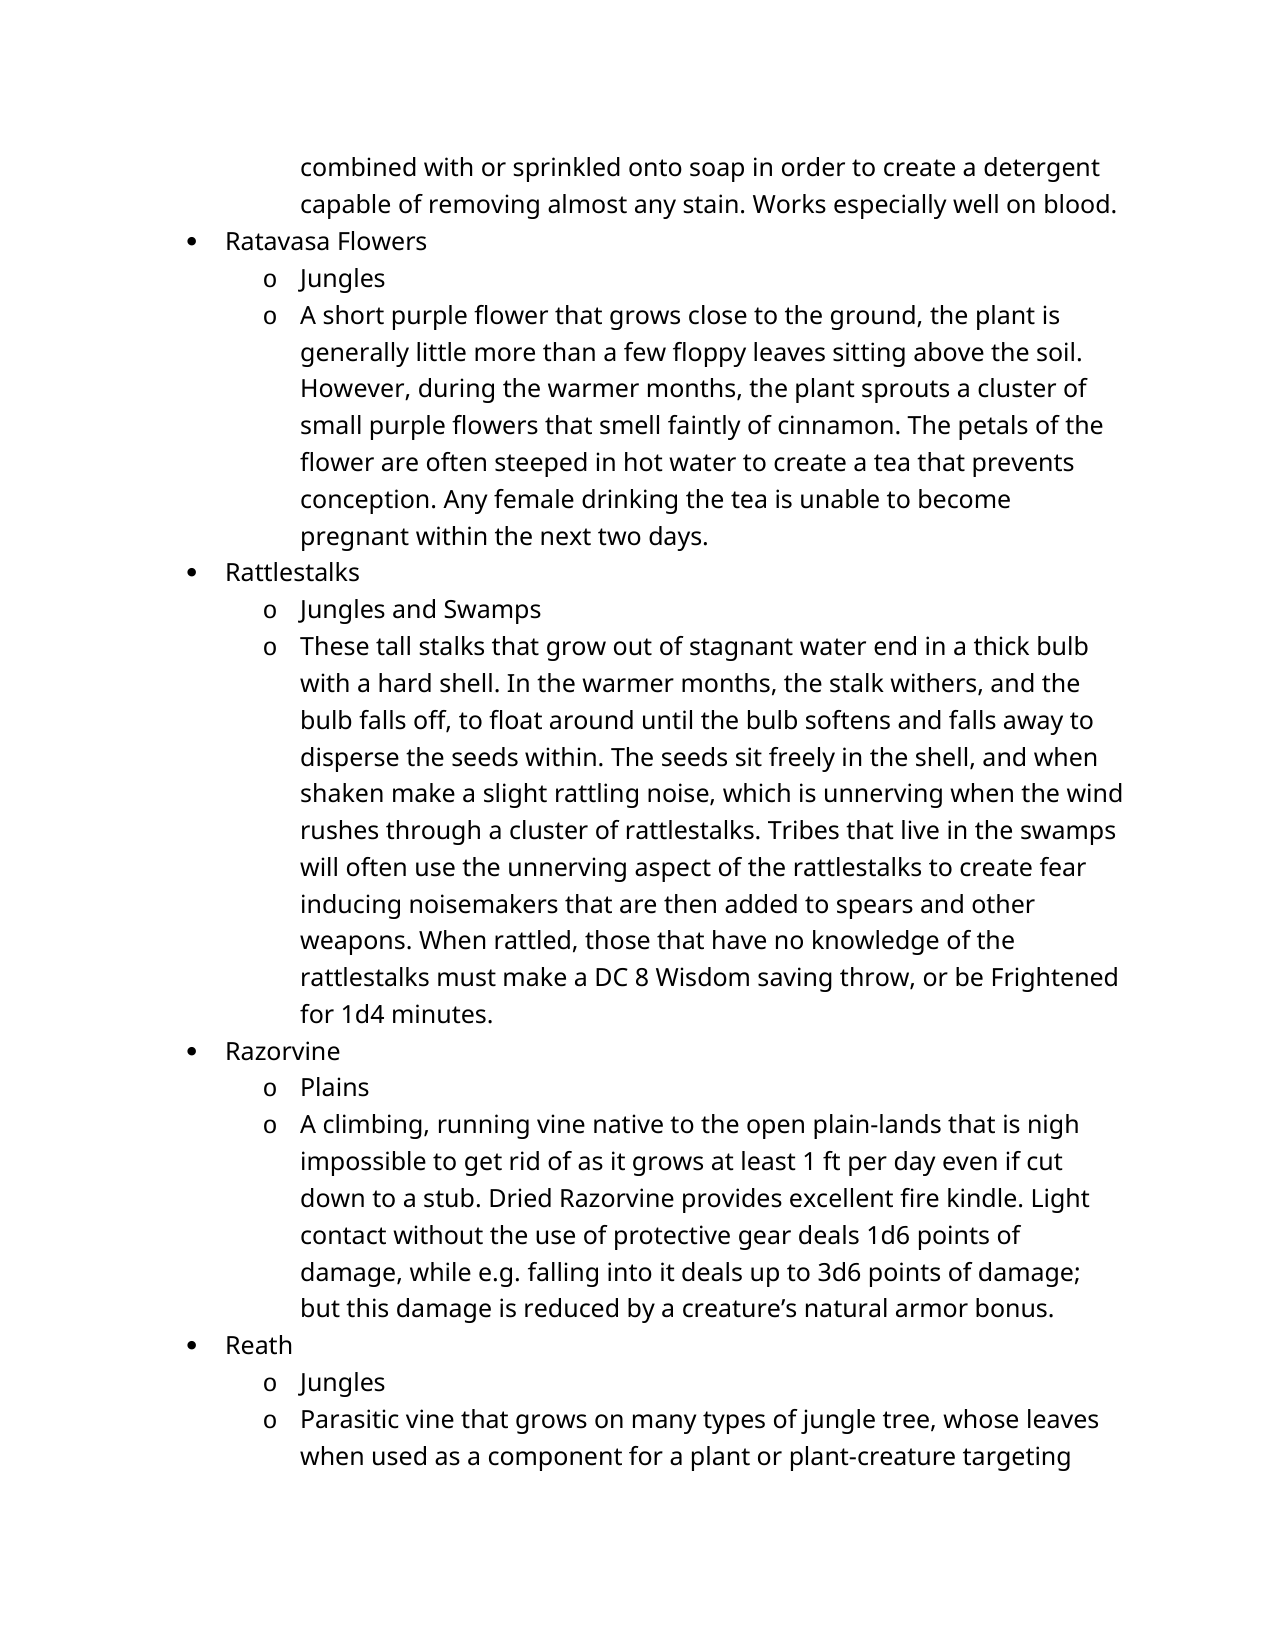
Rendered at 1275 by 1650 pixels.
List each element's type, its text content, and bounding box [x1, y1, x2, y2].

list Plains [262, 1070, 1125, 1104]
list Razorvine [187, 1033, 1125, 1067]
list A short purple flower that grows close to the ground, the plant is generally little more than a few floppy leaves sitting above the soil. However, during the warmer months, the plant sprouts a cluster of small purple flowers that smell faintly of cinnamon. The petals of the flower are often steeped in hot water to create a tea that prevents conception. Any female drinking the tea is unable to become pregnant within the next two days. [262, 297, 1125, 552]
list Rattlestalks [187, 555, 1125, 589]
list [262, 1402, 1125, 1473]
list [262, 150, 1125, 221]
list These tall stalks that grow out of stagnant water end in a thick bulb with a hard shell. In the warmer months, the stalk withers, and the bulb falls off, to float around until the bulb softens and falls away to disperse the seeds within. The seeds sit freely in the shell, and when shaken make a slight rattling noise, which is unnerving when the wind rushes through a cluster of rattlestalks. Tribes that live in the swamps will often use the unnerving aspect of the rattlestalks to create fear inducing noisemakers that are then added to spears and other weapons. When rattled, those that have no knowledge of the rattlestalks must make a DC 8 Wisdom saving throw, or be Frightened for 1d4 minutes. [262, 629, 1125, 1031]
list A climbing, running vine native to the open plain-lands that is nigh impossible to get rid of as it grows at least 1 ft per day even if cut down to a stub. Dried Razorvine provides excellent fire kindle. Light contact without the use of protective gear deals 1d6 points of damage, while e.g. falling into it deals up to 3d6 points of damage; but this damage is reduced by a creature’s natural armor bonus. [262, 1107, 1125, 1325]
list Reath [187, 1328, 1125, 1362]
list Jungles [262, 260, 1125, 294]
list Jungles and Swamps [262, 592, 1125, 626]
list Jungles [262, 1365, 1125, 1399]
list Ratavasa Flowers [187, 223, 1125, 258]
